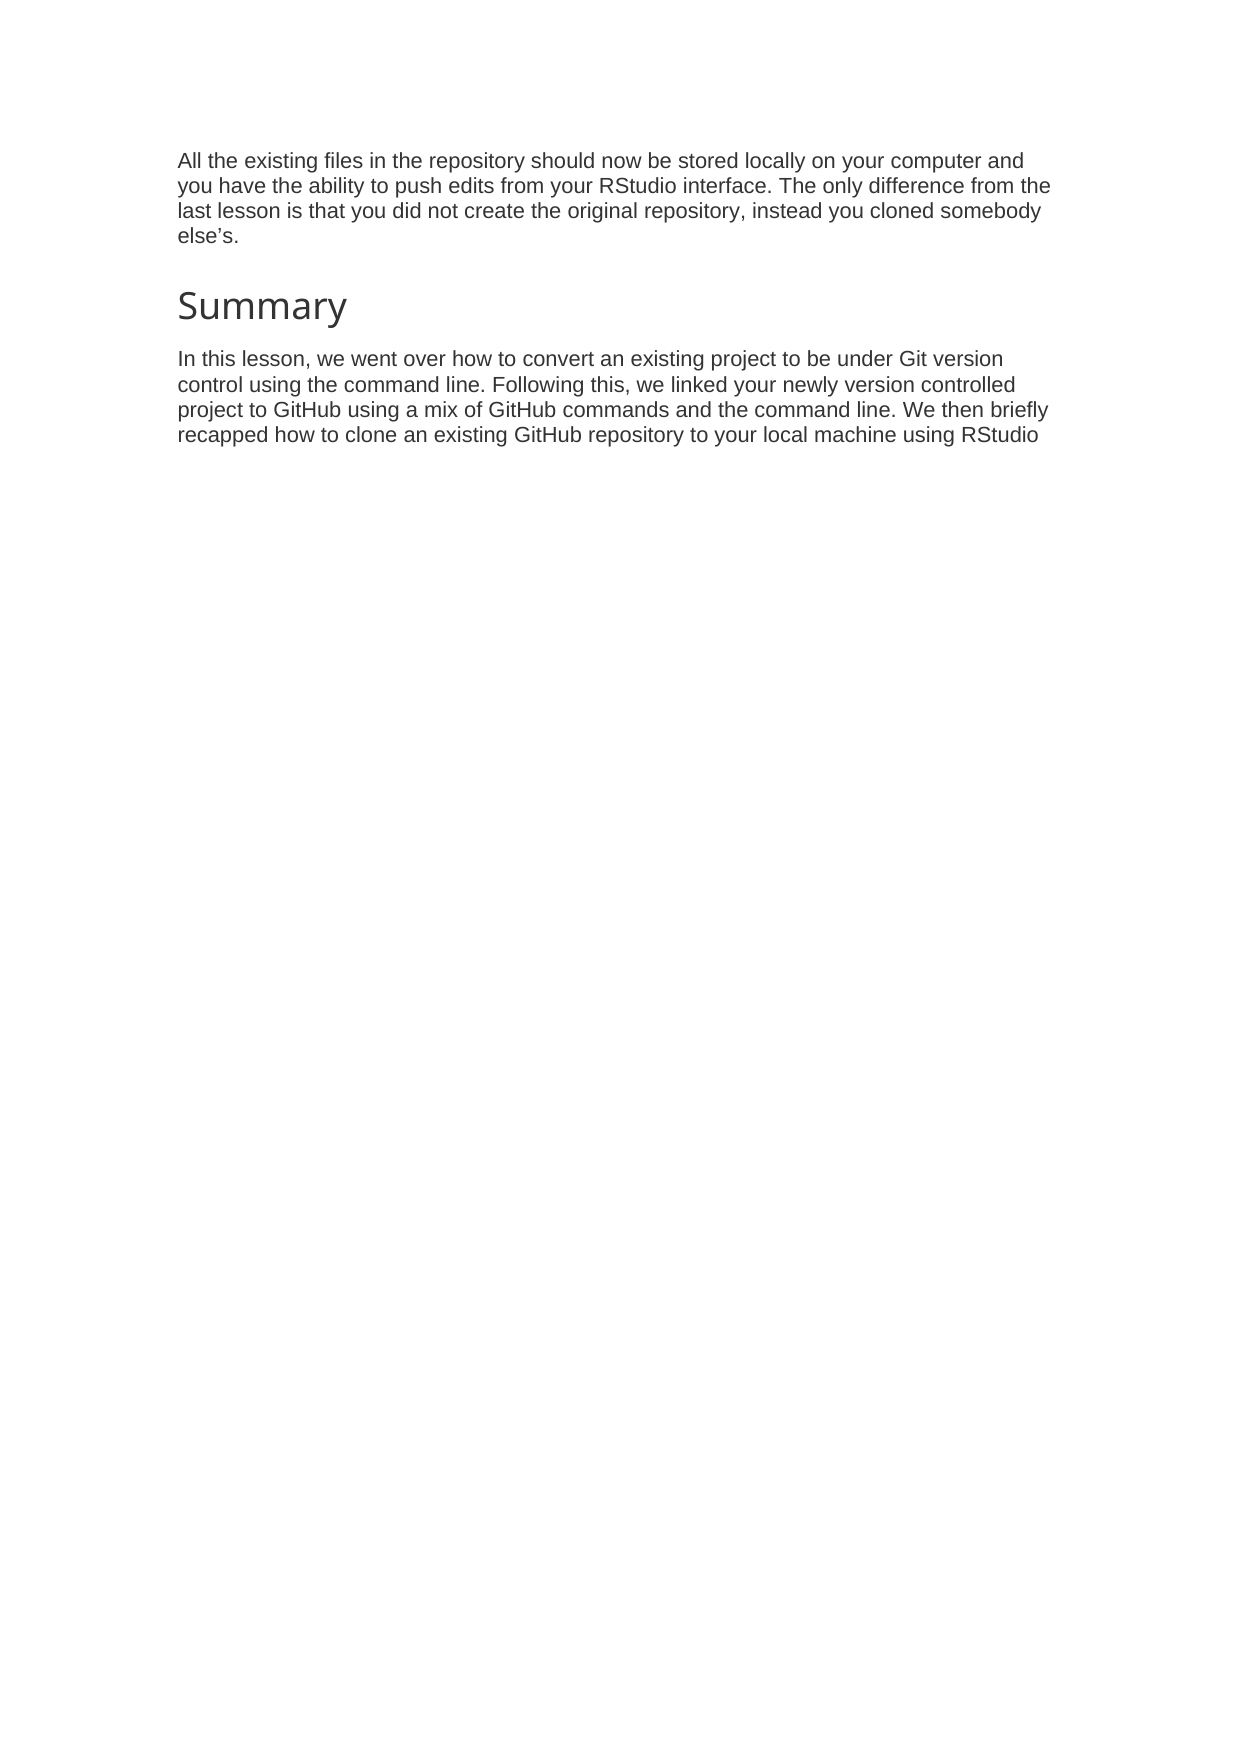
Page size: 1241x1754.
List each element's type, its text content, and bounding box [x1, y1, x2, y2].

text In this lesson, we went over how to convert an existing project to be under Git version control using the command line. Following this, we linked your newly version controlled project to GitHub using a mix of GitHub commands and the command line. We then briefly recapped how to clone an existing GitHub repository to your local machine using RStudio [177, 346, 1063, 447]
text Summary [177, 280, 1063, 331]
text All the existing files in the repository should now be stored locally on your computer and you have the ability to push edits from your RStudio interface. The only difference from the last lesson is that you did not create the original repository, instead you cloned somebody else’s. [177, 148, 1063, 248]
